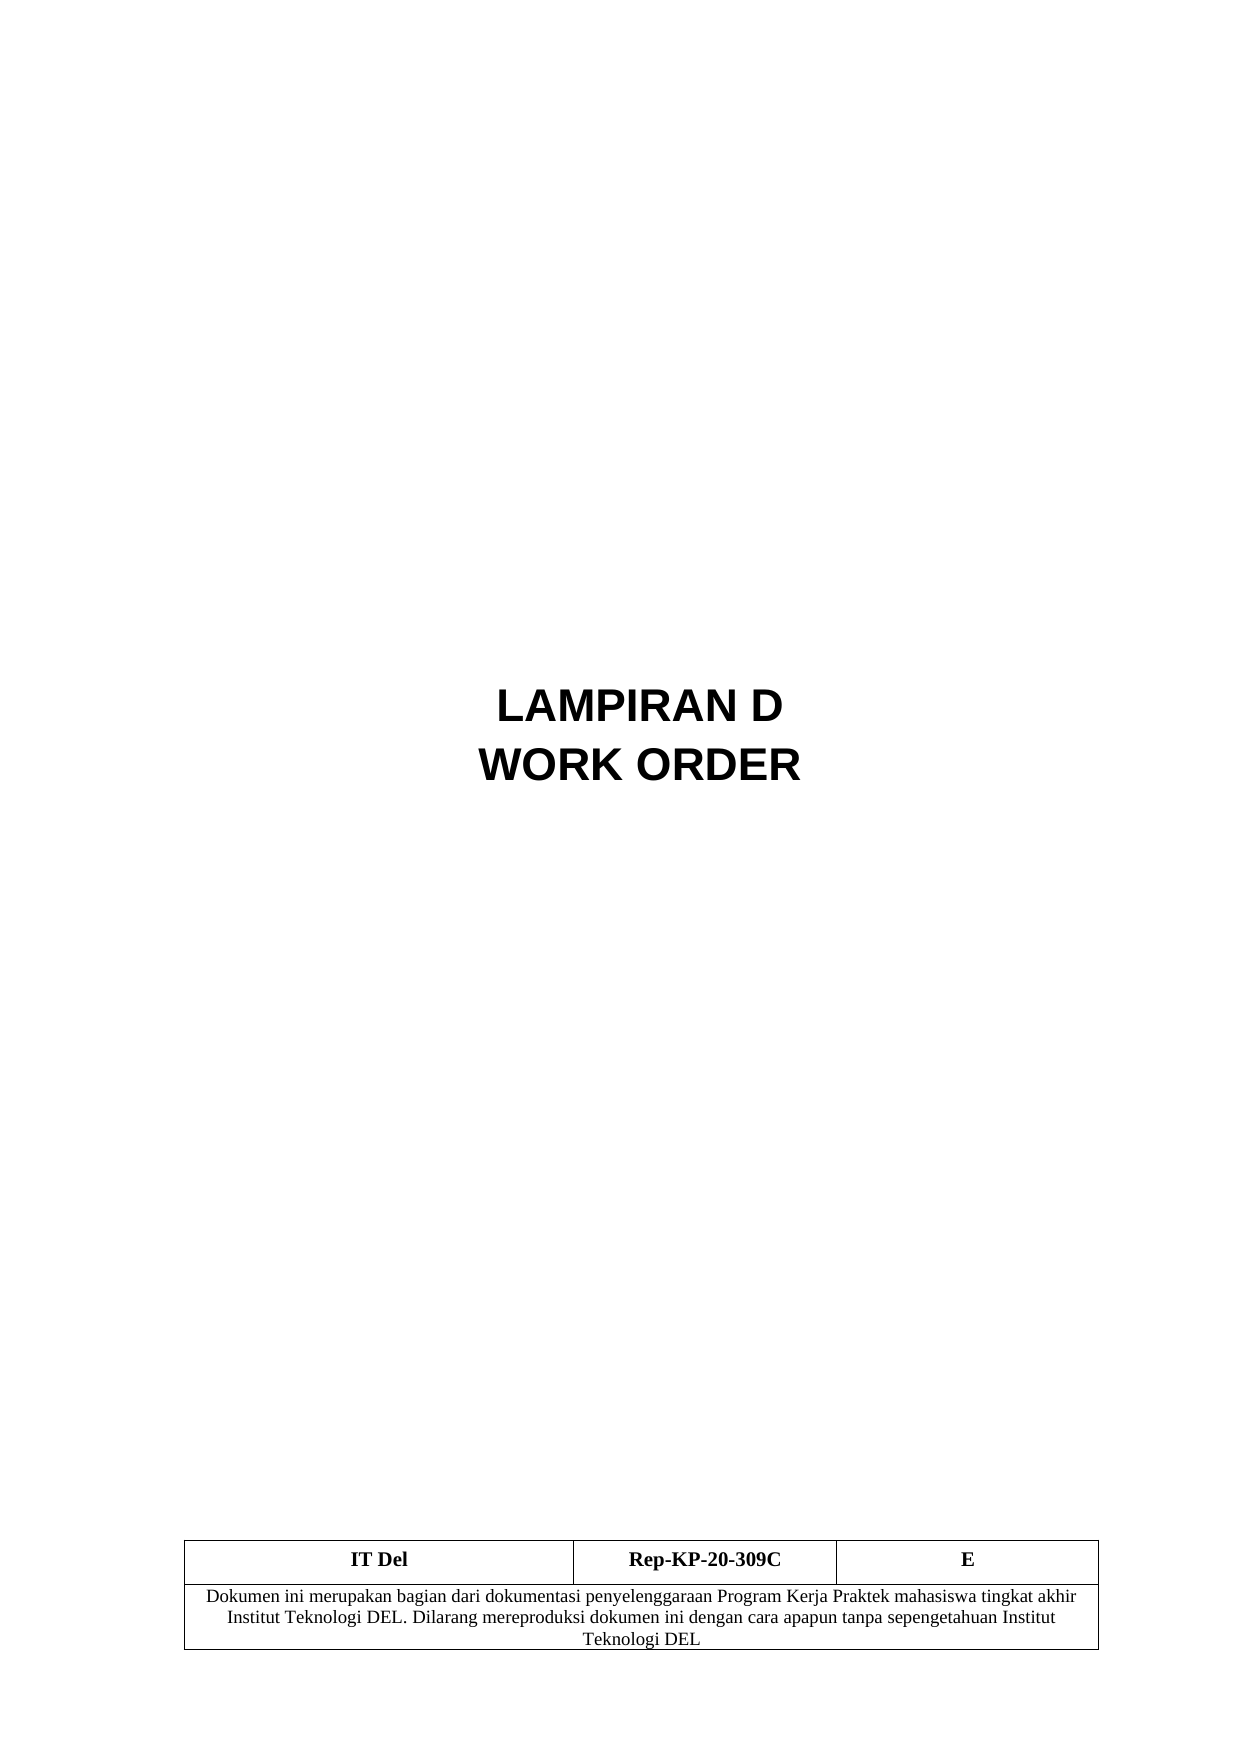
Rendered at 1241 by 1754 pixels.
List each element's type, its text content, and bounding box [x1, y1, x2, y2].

subtitle WORK ORDER [187, 737, 1092, 790]
subtitle LAMPIRAN D [187, 678, 1092, 731]
